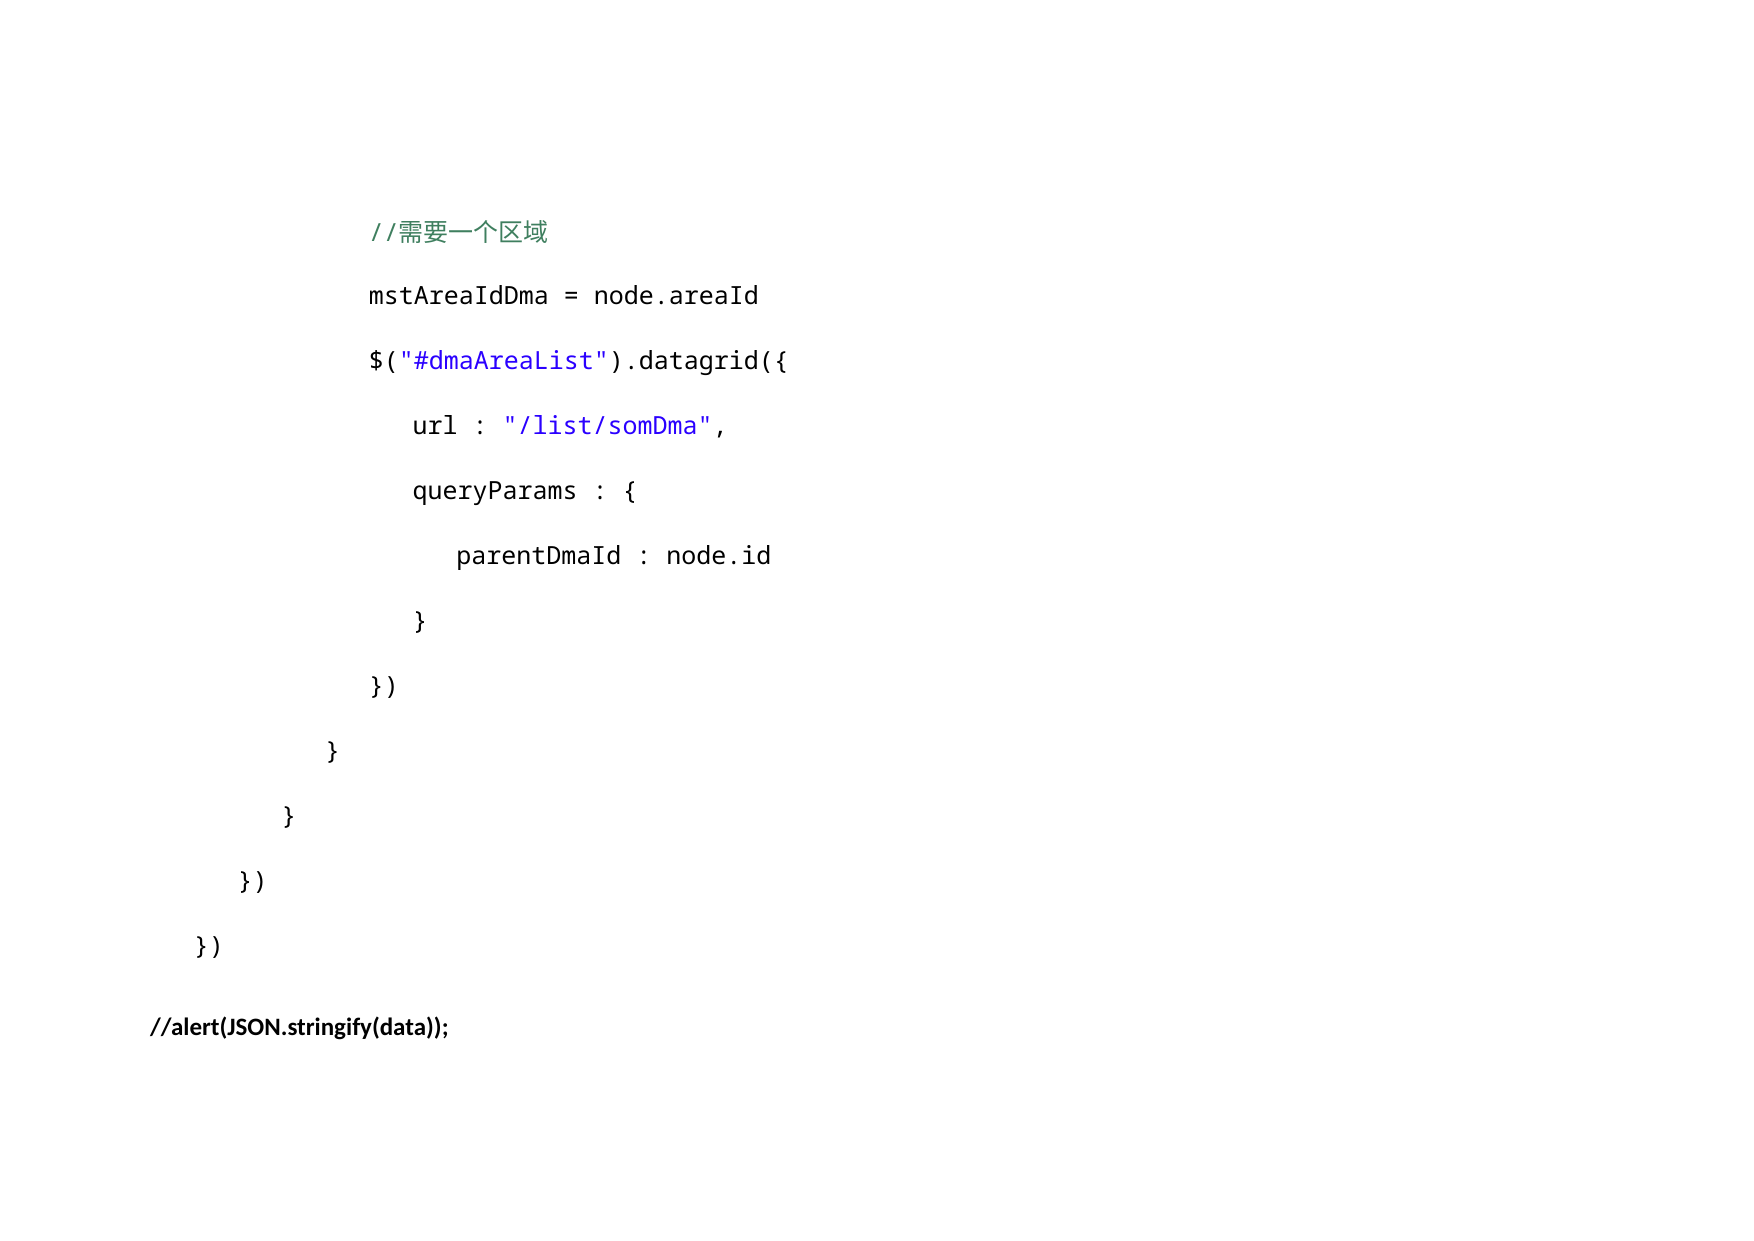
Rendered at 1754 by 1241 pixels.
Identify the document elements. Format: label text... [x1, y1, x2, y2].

text //需要一个区域 [150, 198, 1604, 263]
text //alert(JSON.stringify(data)); [150, 1010, 1604, 1043]
text queryParams : { [150, 458, 1604, 523]
text }) [150, 653, 1604, 718]
text url : "/list/somDma", [150, 393, 1604, 458]
text }) [150, 913, 1604, 978]
text parentDmaId : node.id [150, 523, 1604, 588]
text } [150, 588, 1604, 653]
text } [150, 718, 1604, 783]
text mstAreaIdDma = node.areaId [150, 263, 1604, 328]
text }) [150, 848, 1604, 913]
text $("#dmaAreaList").datagrid({ [150, 328, 1604, 393]
text } [150, 783, 1604, 848]
